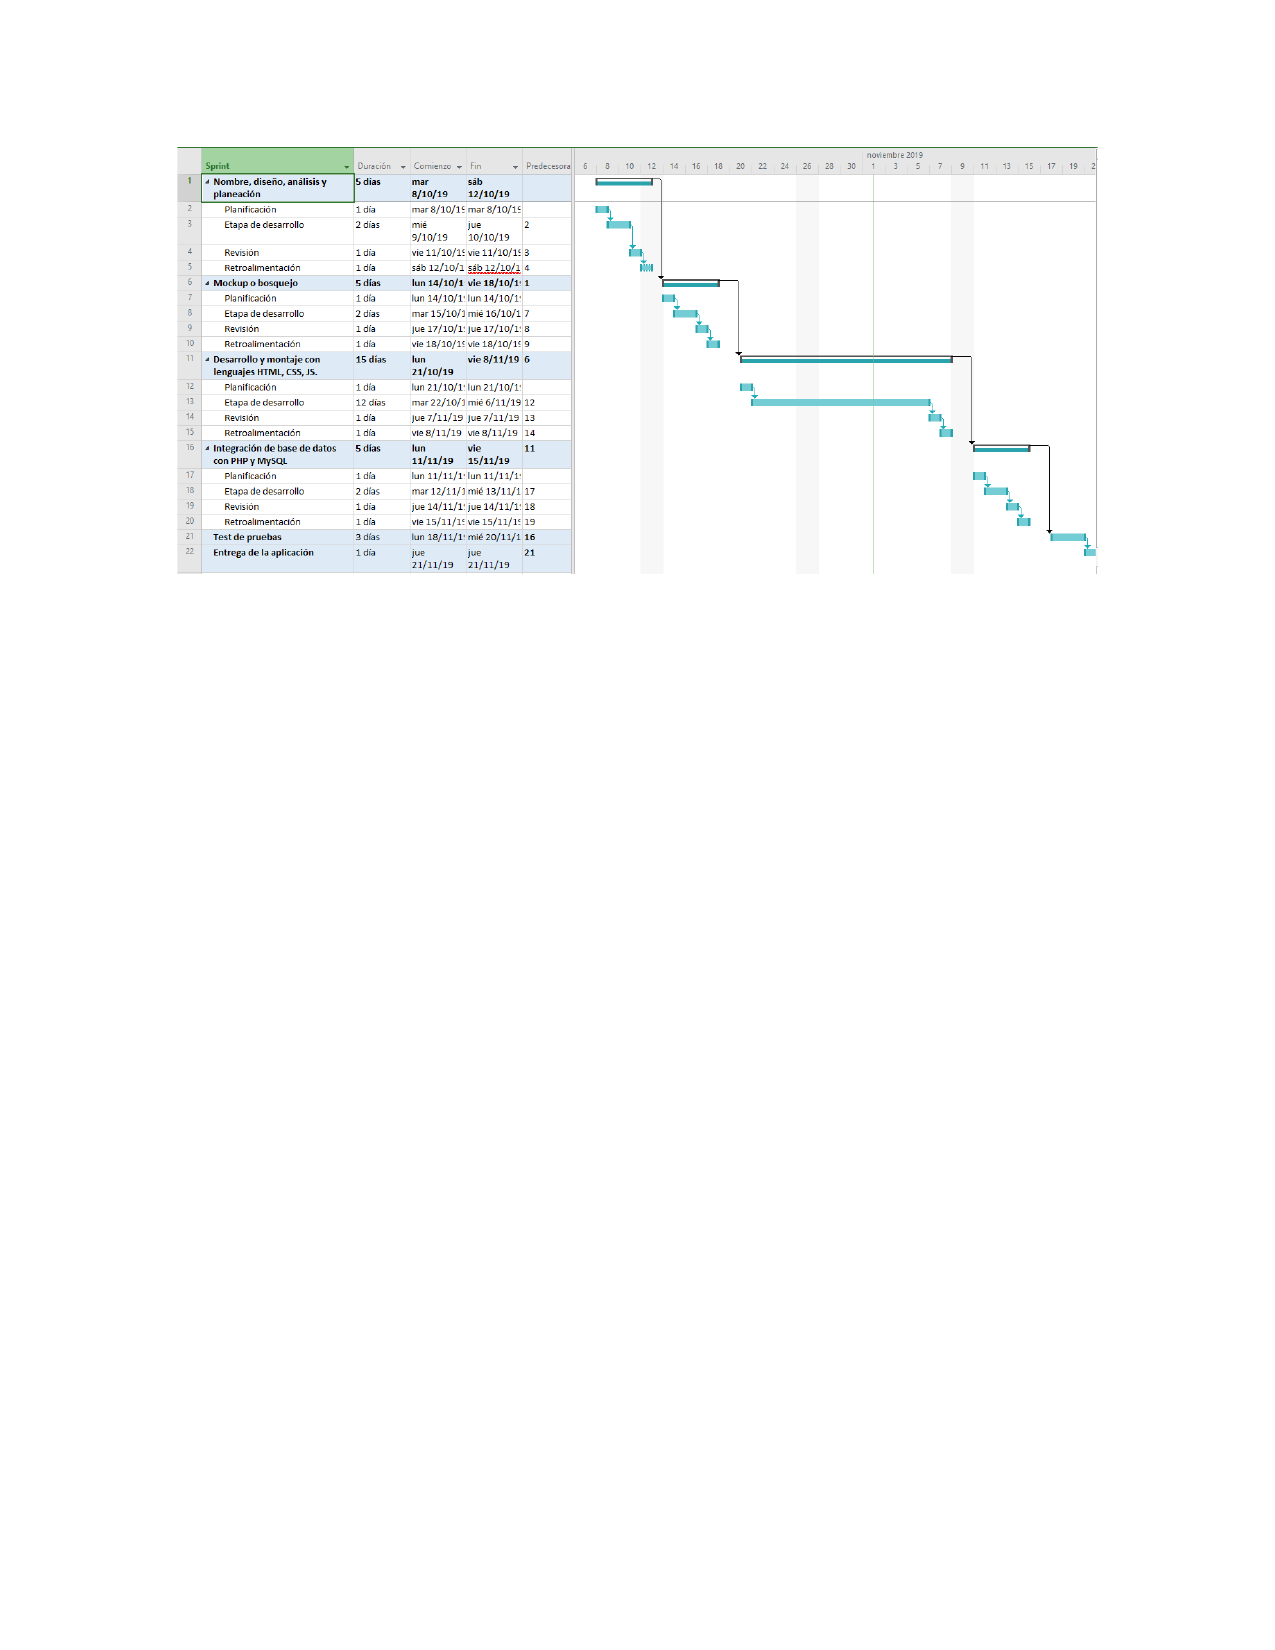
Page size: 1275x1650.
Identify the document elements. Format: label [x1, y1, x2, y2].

picture [177, 147, 1098, 574]
